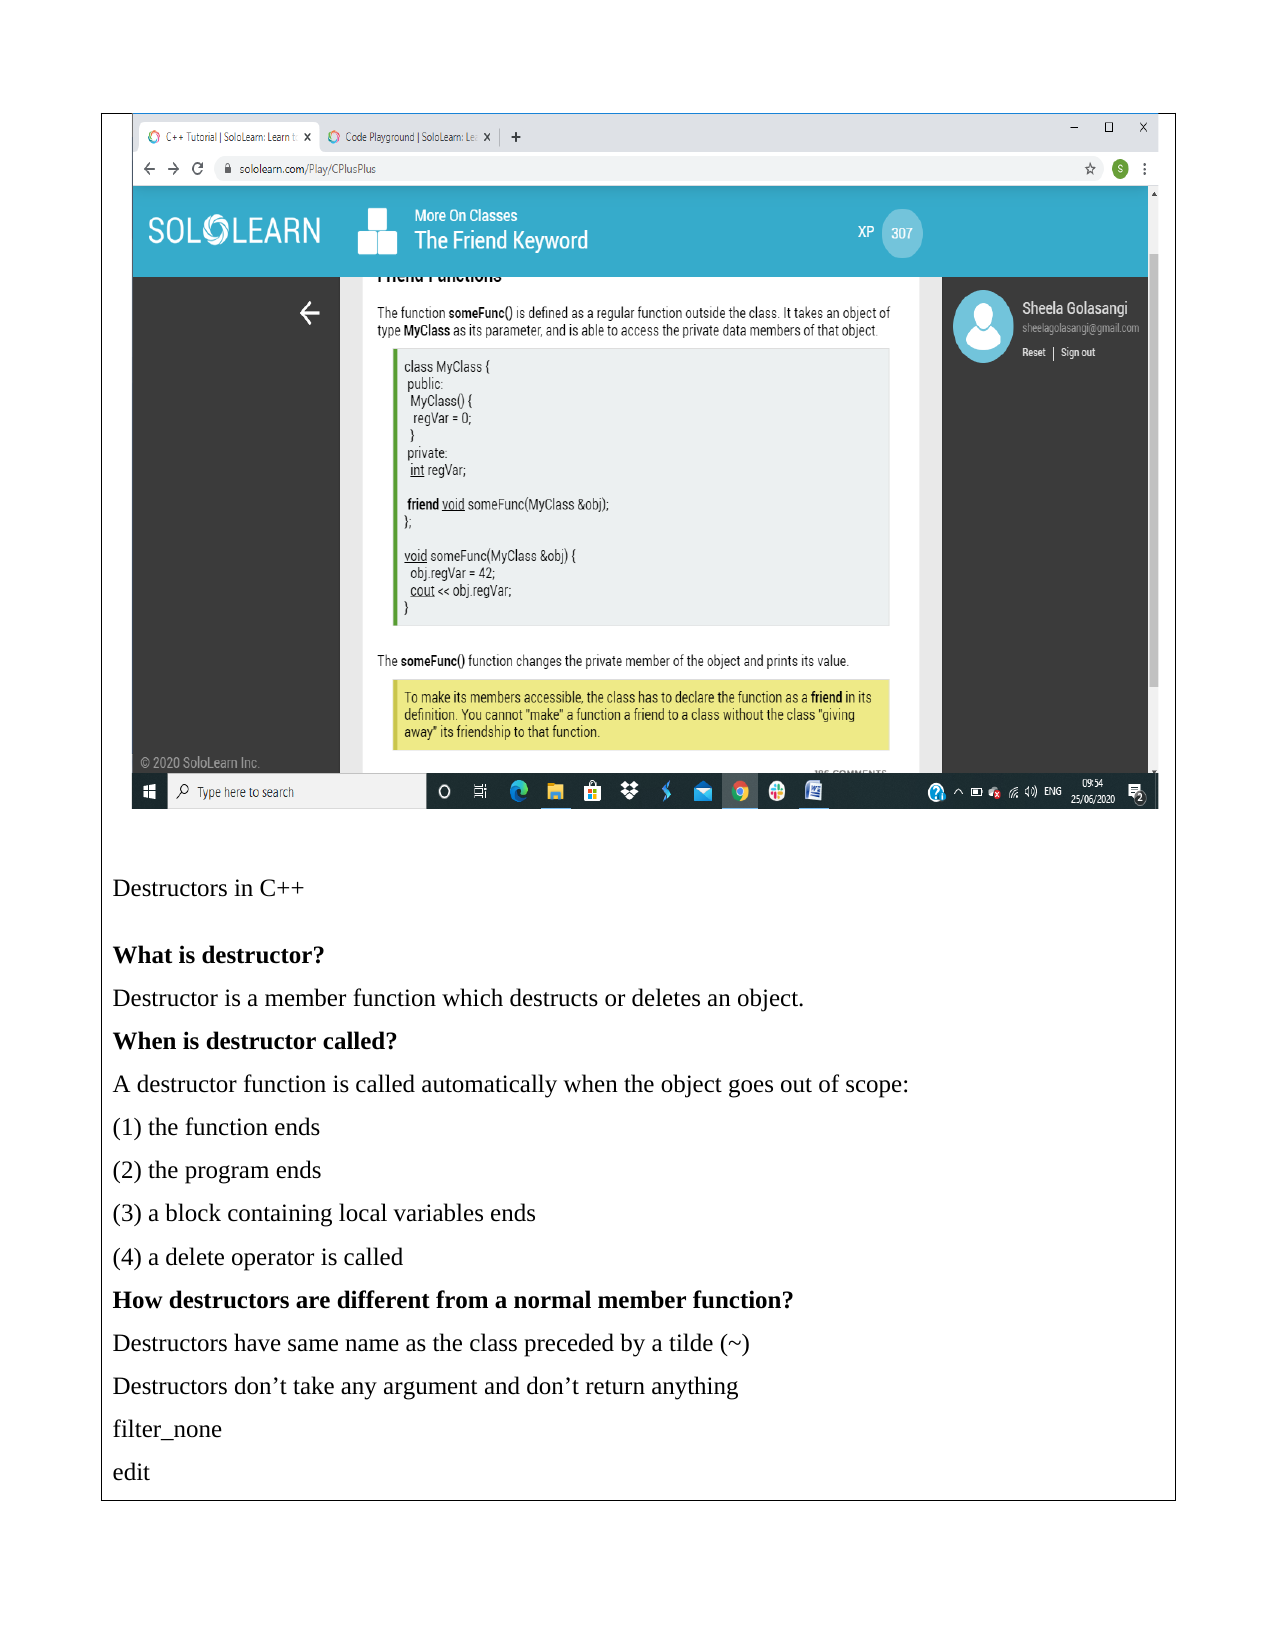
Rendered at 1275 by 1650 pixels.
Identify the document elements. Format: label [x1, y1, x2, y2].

table_header [102, 114, 1175, 1500]
picture [131, 113, 1159, 809]
